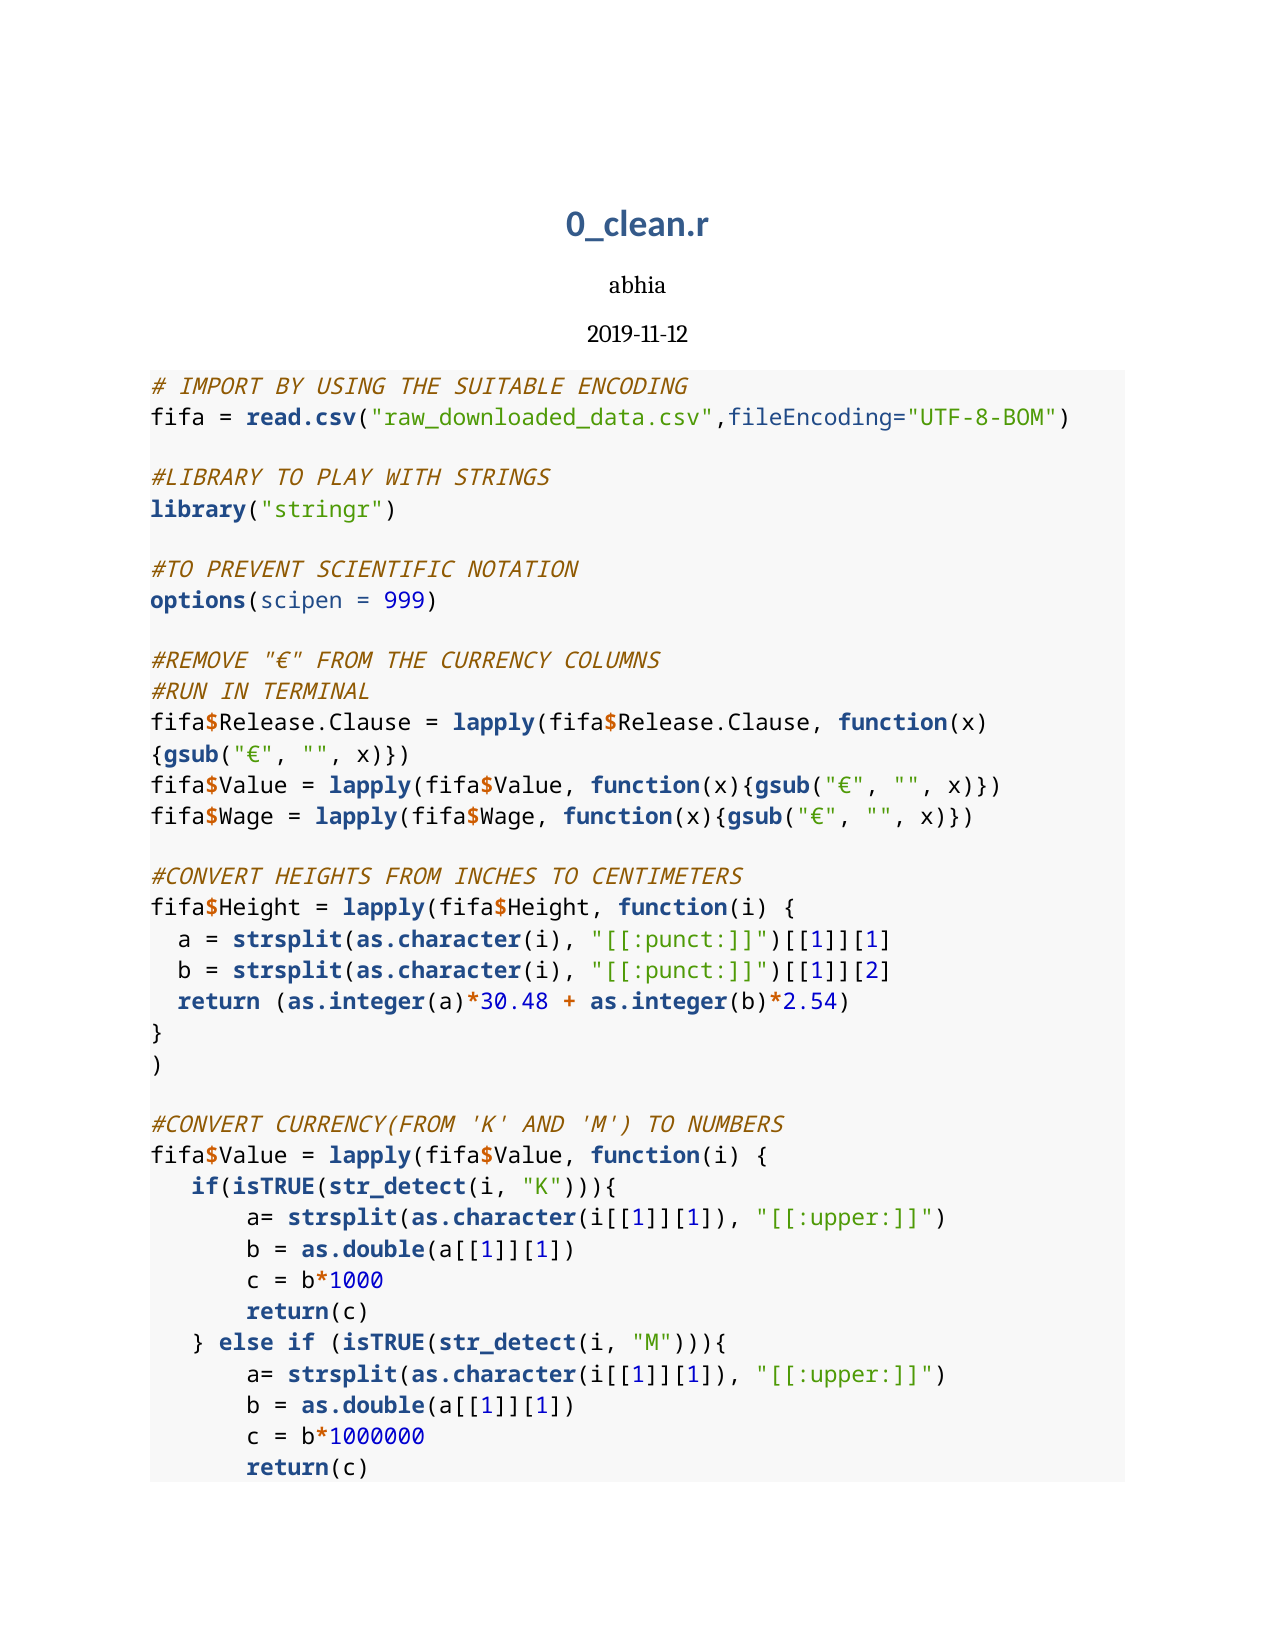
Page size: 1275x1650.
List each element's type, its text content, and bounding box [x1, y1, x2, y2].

text 2019-11-12 [150, 320, 1125, 349]
title 0_clean.r [150, 200, 1125, 246]
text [150, 370, 1125, 1482]
text abhia [150, 271, 1125, 299]
